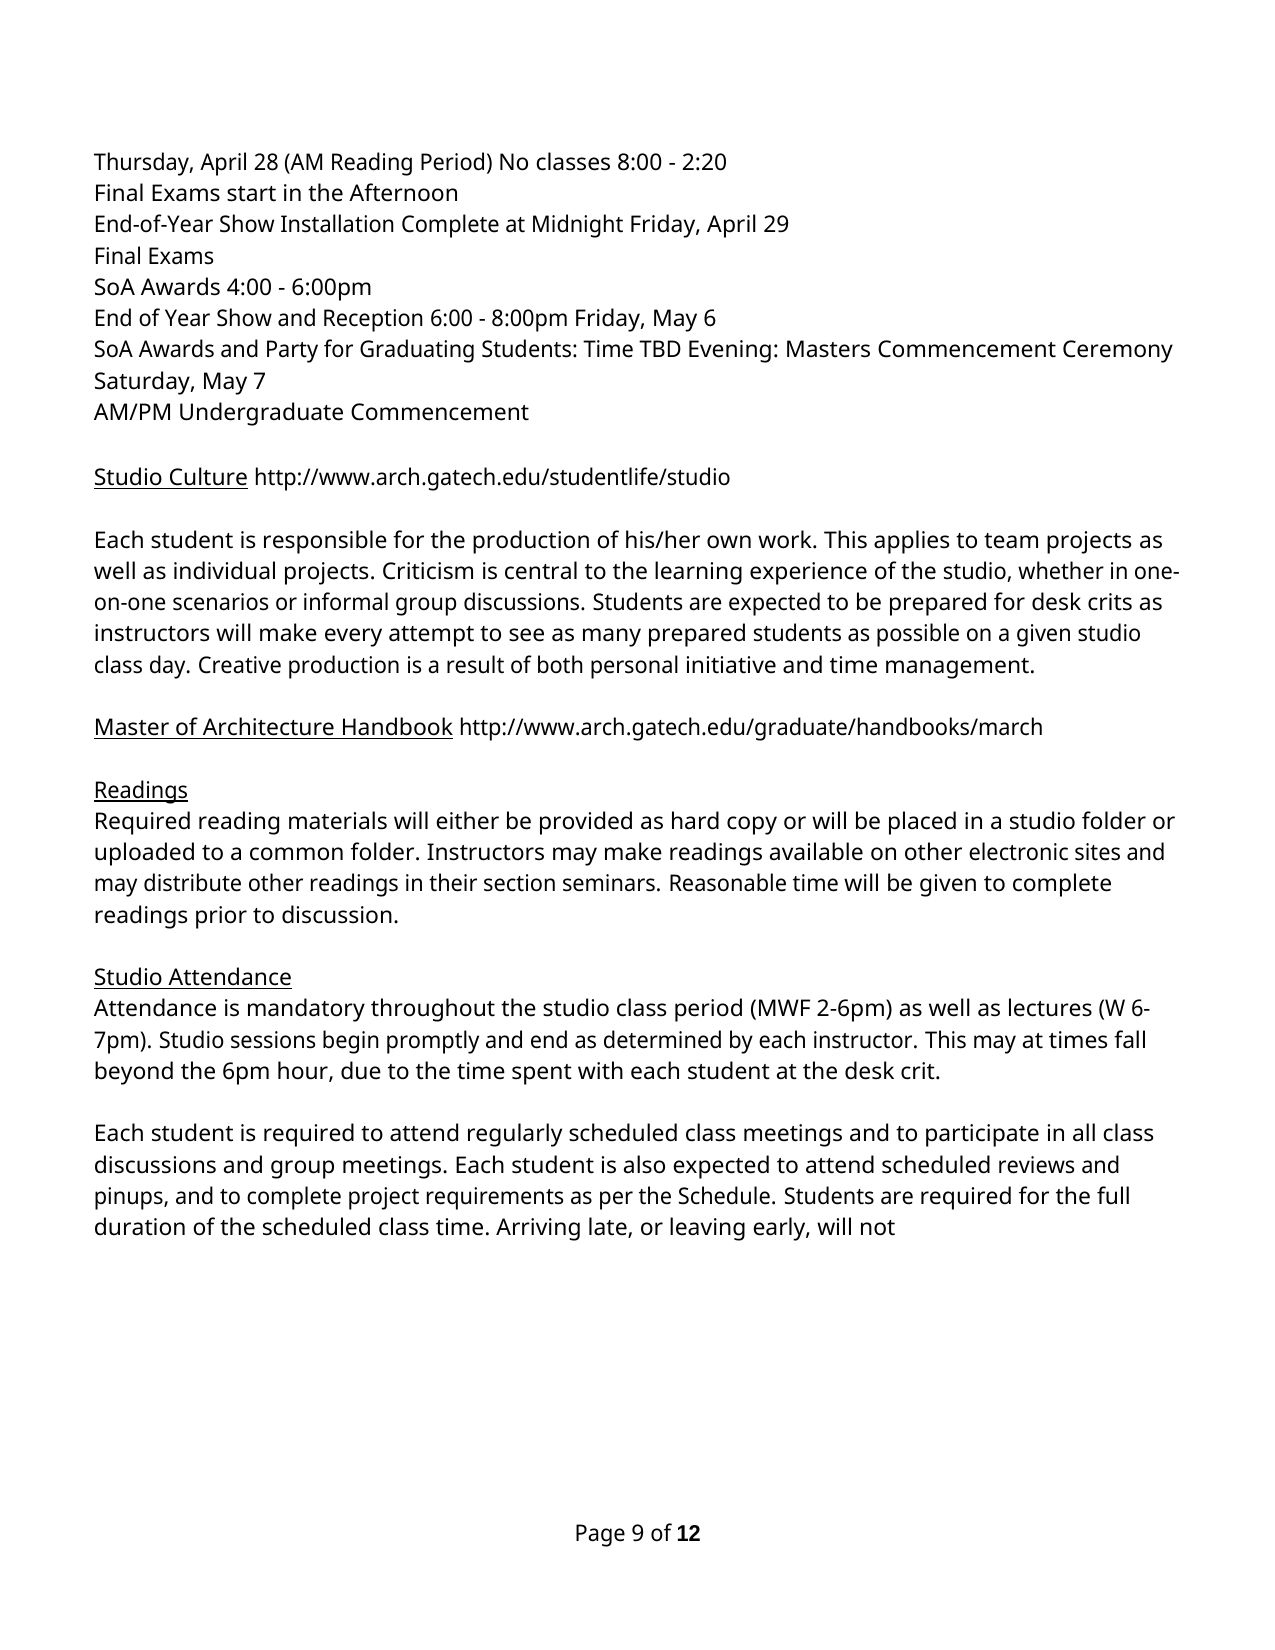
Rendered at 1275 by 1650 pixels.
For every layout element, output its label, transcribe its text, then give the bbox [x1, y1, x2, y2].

text Required reading materials will either be provided as hard copy or will be placed in a studio folder or uploaded to a common folder. Instructors may make readings available on other electronic sites and may distribute other readings in their section seminars. Reasonable time will be given to complete readings prior to discussion. [94, 805, 1181, 930]
text Master of Architecture Handbook http://www.arch.gatech.edu/graduate/handbooks/march [94, 711, 1181, 742]
text Attendance is mandatory throughout the studio class period (MWF 2‐6pm) as well as lectures (W 6‐7pm). Studio sessions begin promptly and end as determined by each instructor. This may at times fall beyond the 6pm hour, due to the time spent with each student at the desk crit. [94, 992, 1181, 1086]
text Final Exams [94, 239, 1181, 271]
text Readings [94, 774, 1181, 805]
text Each student is responsible for the production of his/her own work. This applies to team projects as well as individual projects. Criticism is central to the learning experience of the studio, whether in one‐on‐one scenarios or informal group discussions. Students are expected to be prepared for desk crits as instructors will make every attempt to see as many prepared students as possible on a given studio class day. Creative production is a result of both personal initiative and time management. [94, 524, 1181, 680]
text End of Year Show and Reception 6:00 ‐ 8:00pm Friday, May 6 [94, 302, 1181, 333]
text End‐of‐Year Show Installation Complete at Midnight Friday, April 29 [94, 208, 1181, 239]
text Saturday, May 7 [94, 364, 1181, 396]
text SoA Awards and Party for Graduating Students: Time TBD Evening: Masters Commencement Ceremony [94, 333, 1181, 364]
text AM/PM Undergraduate Commencement [94, 396, 1181, 427]
text Thursday, April 28 (AM Reading Period) No classes 8:00 ‐ 2:20 [94, 146, 1181, 177]
text Studio Attendance [94, 961, 1181, 992]
text Each student is required to attend regularly scheduled class meetings and to participate in all class discussions and group meetings. Each student is also expected to attend scheduled reviews and pinups, and to complete project requirements as per the Schedule. Students are required for the full duration of the scheduled class time. Arriving late, or leaving early, will not [94, 1117, 1181, 1242]
text Final Exams start in the Afternoon [94, 177, 1181, 208]
text SoA Awards 4:00 ‐ 6:00pm [94, 271, 1181, 302]
text Studio Culture http://www.arch.gatech.edu/studentlife/studio [94, 461, 1181, 492]
